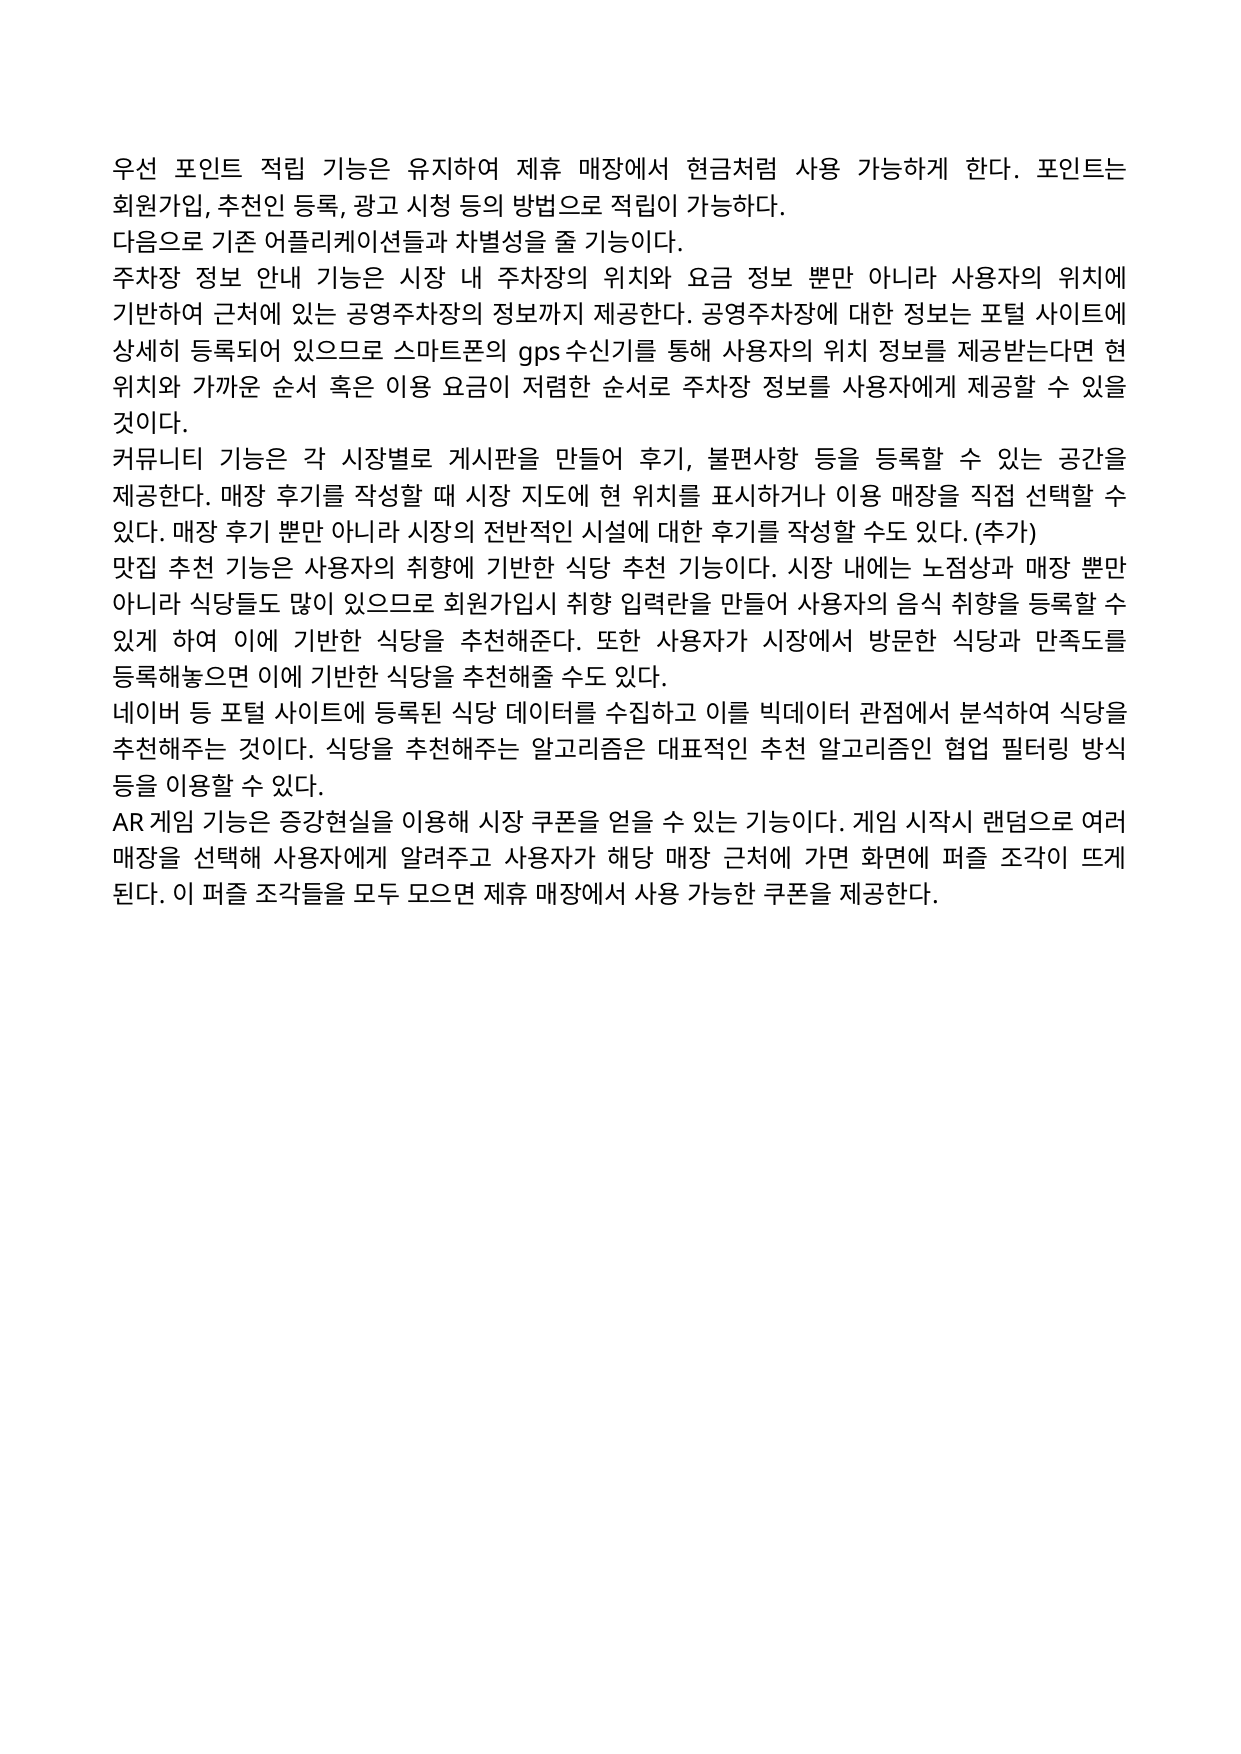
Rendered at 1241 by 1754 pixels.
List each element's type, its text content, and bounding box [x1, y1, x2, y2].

text 다음으로 기존 어플리케이션들과 차별성을 줄 기능이다. [112, 222, 1128, 259]
text 우선 포인트 적립 기능은 유지하여 제휴 매장에서 현금처럼 사용 가능하게 한다. 포인트는 회원가입, 추천인 등록, 광고 시청 등의 방법으로 적립이 가능하다. [112, 150, 1128, 222]
text 커뮤니티 기능은 각 시장별로 게시판을 만들어 후기, 불편사항 등을 등록할 수 있는 공간을 제공한다. 매장 후기를 작성할 때 시장 지도에 현 위치를 표시하거나 이용 매장을 직접 선택할 수 있다. 매장 후기 뿐만 아니라 시장의 전반적인 시설에 대한 후기를 작성할 수도 있다. (추가) [112, 440, 1128, 549]
text 네이버 등 포털 사이트에 등록된 식당 데이터를 수집하고 이를 빅데이터 관점에서 분석하여 식당을 추천해주는 것이다. 식당을 추천해주는 알고리즘은 대표적인 추천 알고리즘인 협업 필터링 방식 등을 이용할 수 있다. [112, 694, 1128, 802]
text AR게임 기능은 증강현실을 이용해 시장 쿠폰을 얻을 수 있는 기능이다. 게임 시작시 랜덤으로 여러 매장을 선택해 사용자에게 알려주고 사용자가 해당 매장 근처에 가면 화면에 퍼즐 조각이 뜨게 된다. 이 퍼즐 조각들을 모두 모으면 제휴 매장에서 사용 가능한 쿠폰을 제공한다. [112, 802, 1128, 911]
text 맛집 추천 기능은 사용자의 취향에 기반한 식당 추천 기능이다. 시장 내에는 노점상과 매장 뿐만 아니라 식당들도 많이 있으므로 회원가입시 취향 입력란을 만들어 사용자의 음식 취향을 등록할 수 있게 하여 이에 기반한 식당을 추천해준다. 또한 사용자가 시장에서 방문한 식당과 만족도를 등록해놓으면 이에 기반한 식당을 추천해줄 수도 있다. [112, 549, 1128, 694]
text 주차장 정보 안내 기능은 시장 내 주차장의 위치와 요금 정보 뿐만 아니라 사용자의 위치에 기반하여 근처에 있는 공영주차장의 정보까지 제공한다. 공영주차장에 대한 정보는 포털 사이트에 상세히 등록되어 있으므로 스마트폰의 gps수신기를 통해 사용자의 위치 정보를 제공받는다면 현 위치와 가까운 순서 혹은 이용 요금이 저렴한 순서로 주차장 정보를 사용자에게 제공할 수 있을 것이다. [112, 259, 1128, 440]
